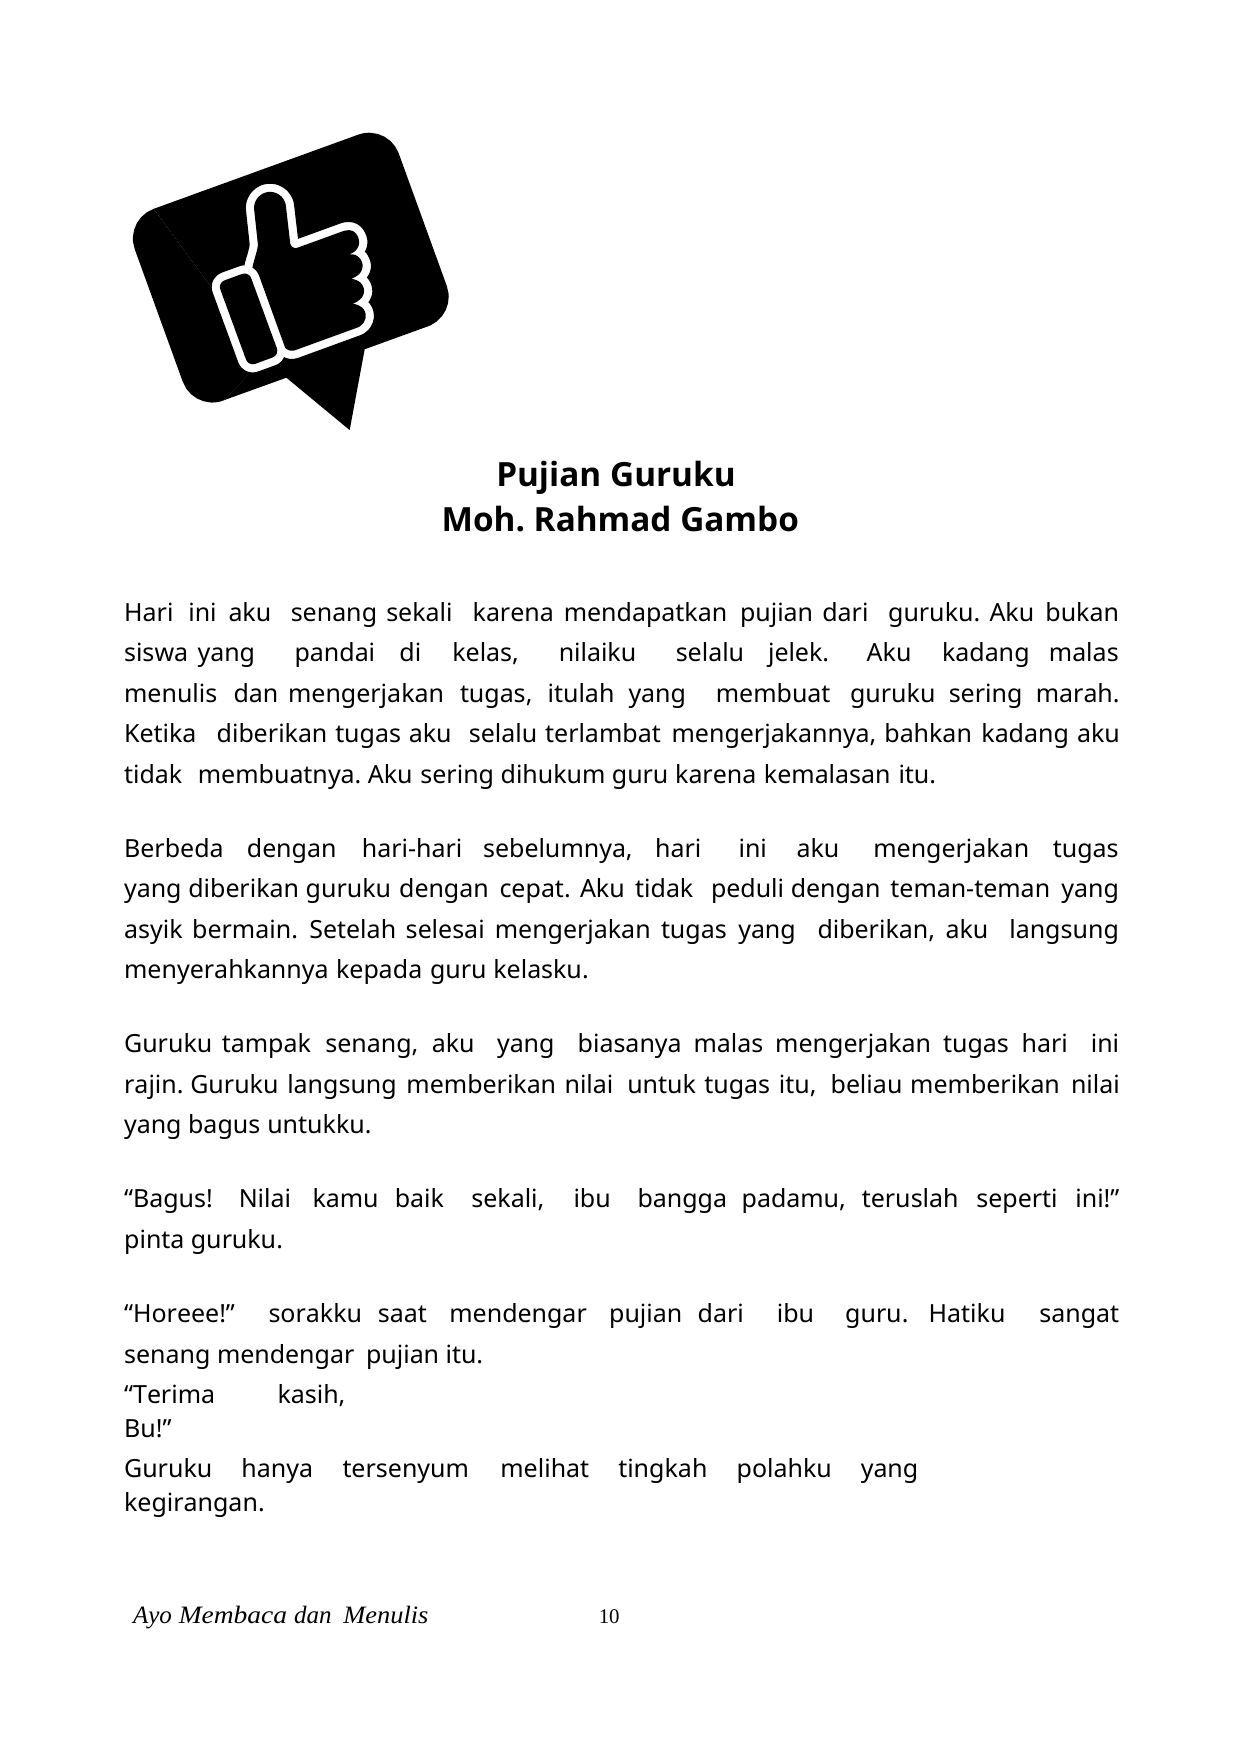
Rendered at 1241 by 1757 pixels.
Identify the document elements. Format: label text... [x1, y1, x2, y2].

text Hari ini aku senang sekali karena mendapatkan pujian dari guruku. Aku bukan siswa yang pandai di kelas, nilaiku selalu jelek. Aku kadang malas menulis dan mengerjakan tugas, itulah yang membuat guruku sering marah. Ketika diberikan tugas aku selalu terlambat mengerjakannya, bahkan kadang aku tidak membuatnya. Aku sering dihukum guru karena kemalasan itu. [124, 594, 1120, 790]
text Guruku hanya tersenyum melihat tingkah polahku yang kegirangan. [124, 1451, 918, 1519]
text Guruku tampak senang, aku yang biasanya malas mengerjakan tugas hari ini rajin. Guruku langsung memberikan nilai untuk tugas itu, beliau memberikan nilai yang bagus untukku. [124, 1026, 1120, 1141]
subtitle Pujian Guruku Moh. Rahmad Gambo [112, 451, 1128, 541]
text “Bagus! Nilai kamu baik sekali, ibu bangga padamu, teruslah seperti ini!” pinta guruku. [124, 1181, 1120, 1256]
text “Horeee!” sorakku saat mendengar pujian dari ibu guru. Hatiku sangat senang mendengar pujian itu. [124, 1296, 1120, 1370]
text “Terima kasih, Bu!” [124, 1377, 345, 1445]
text Berbeda dengan hari-hari sebelumnya, hari ini aku mengerjakan tugas yang diberikan guruku dengan cepat. Aku tidak peduli dengan teman-teman yang asyik bermain. Setelah selesai mengerjakan tugas yang diberikan, aku langsung menyerahkannya kepada guru kelasku. [124, 830, 1119, 986]
